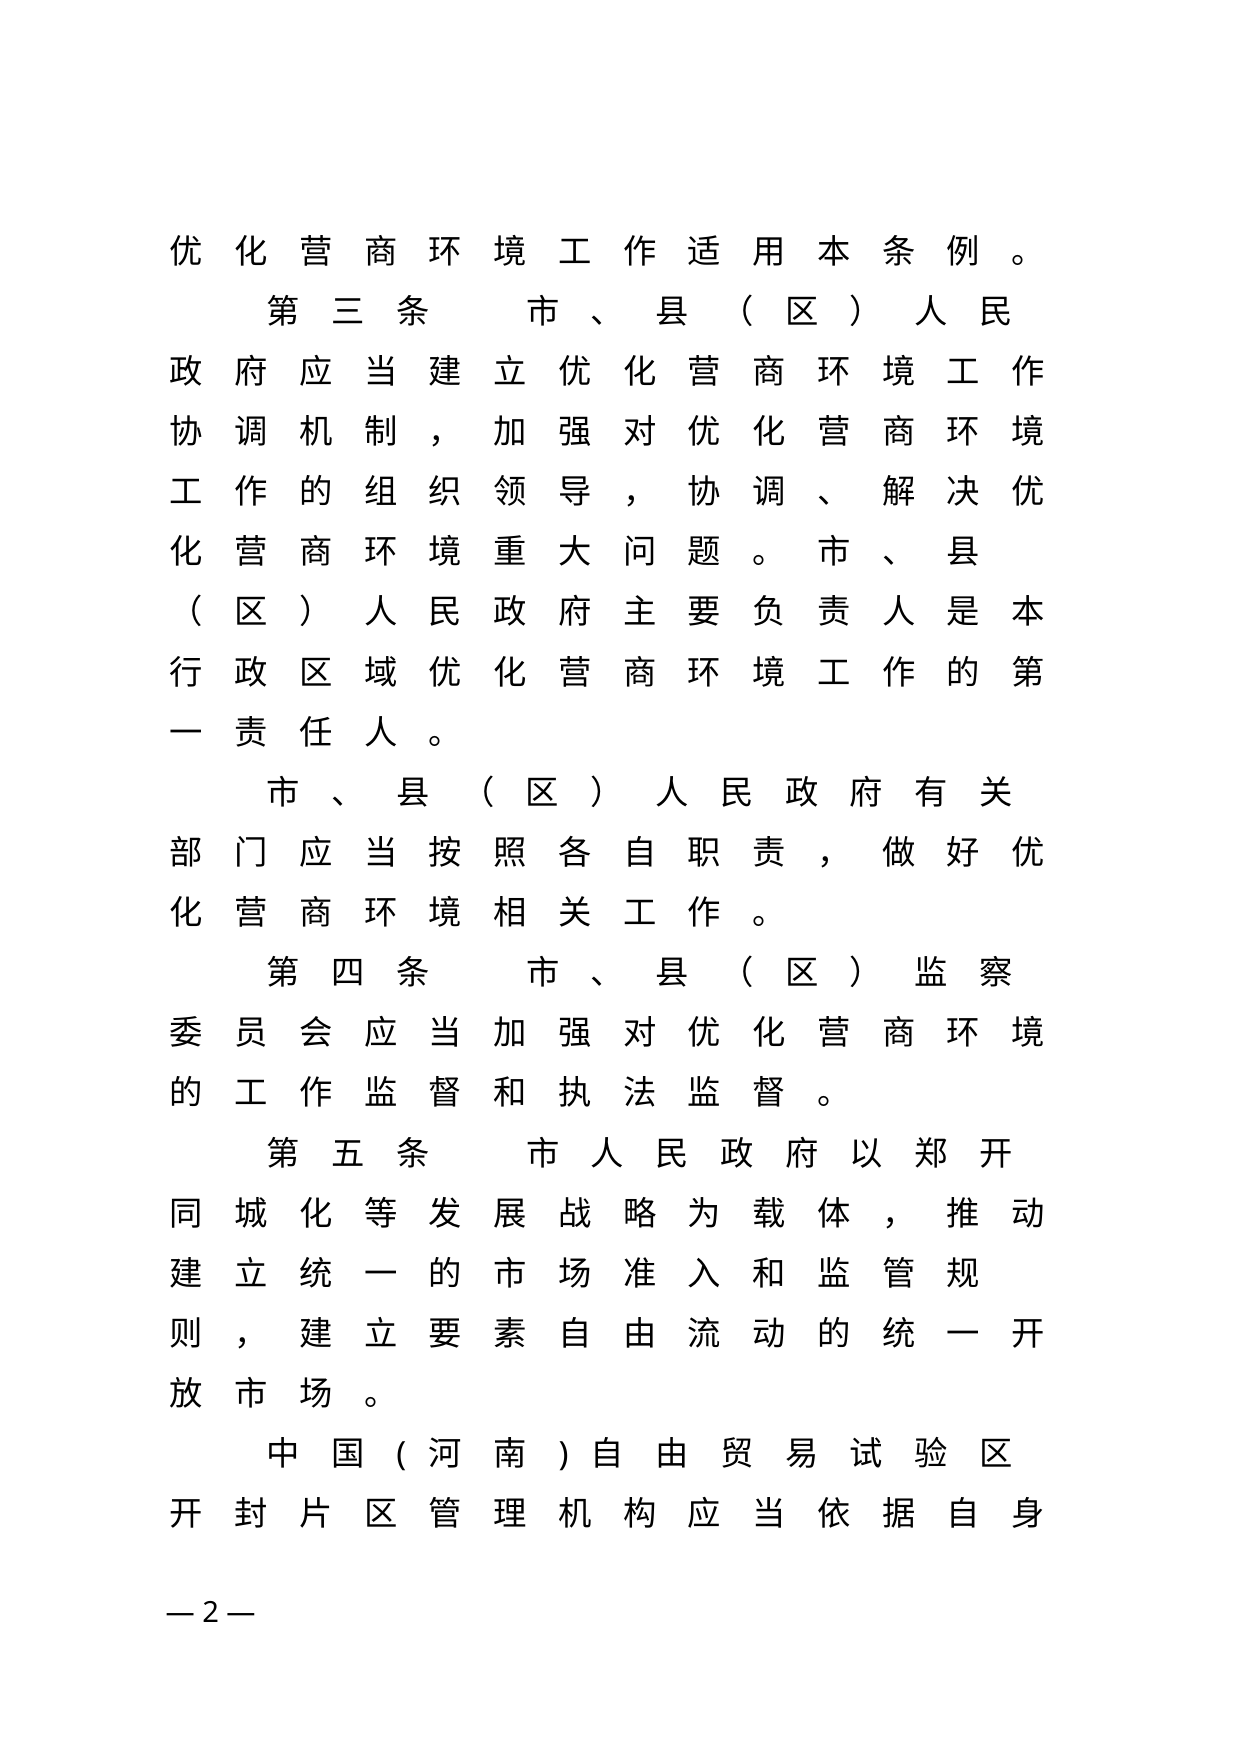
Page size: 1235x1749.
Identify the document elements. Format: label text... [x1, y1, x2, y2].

text 第五条 市人民政府以郑开同城化等发展战略为载体，推动建立统一的市场准入和监管规则，建立要素自由流动的统一开放市场。 [169, 1120, 1077, 1421]
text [169, 1421, 1077, 1541]
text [169, 219, 1077, 279]
text 市、县（区）人民政府有关部门应当按照各自职责，做好优化营商环境相关工作。 [169, 760, 1077, 940]
text 第三条 市、县（区）人民政府应当建立优化营商环境工作协调机制，加强对优化营商环境工作的组织领导，协调、解决优化营商环境重大问题。市、县（区）人民政府主要负责人是本行政区域优化营商环境工作的第一责任人。 [169, 279, 1077, 760]
text 第四条 市、县（区）监察委员会应当加强对优化营商环境的工作监督和执法监督。 [169, 940, 1077, 1120]
